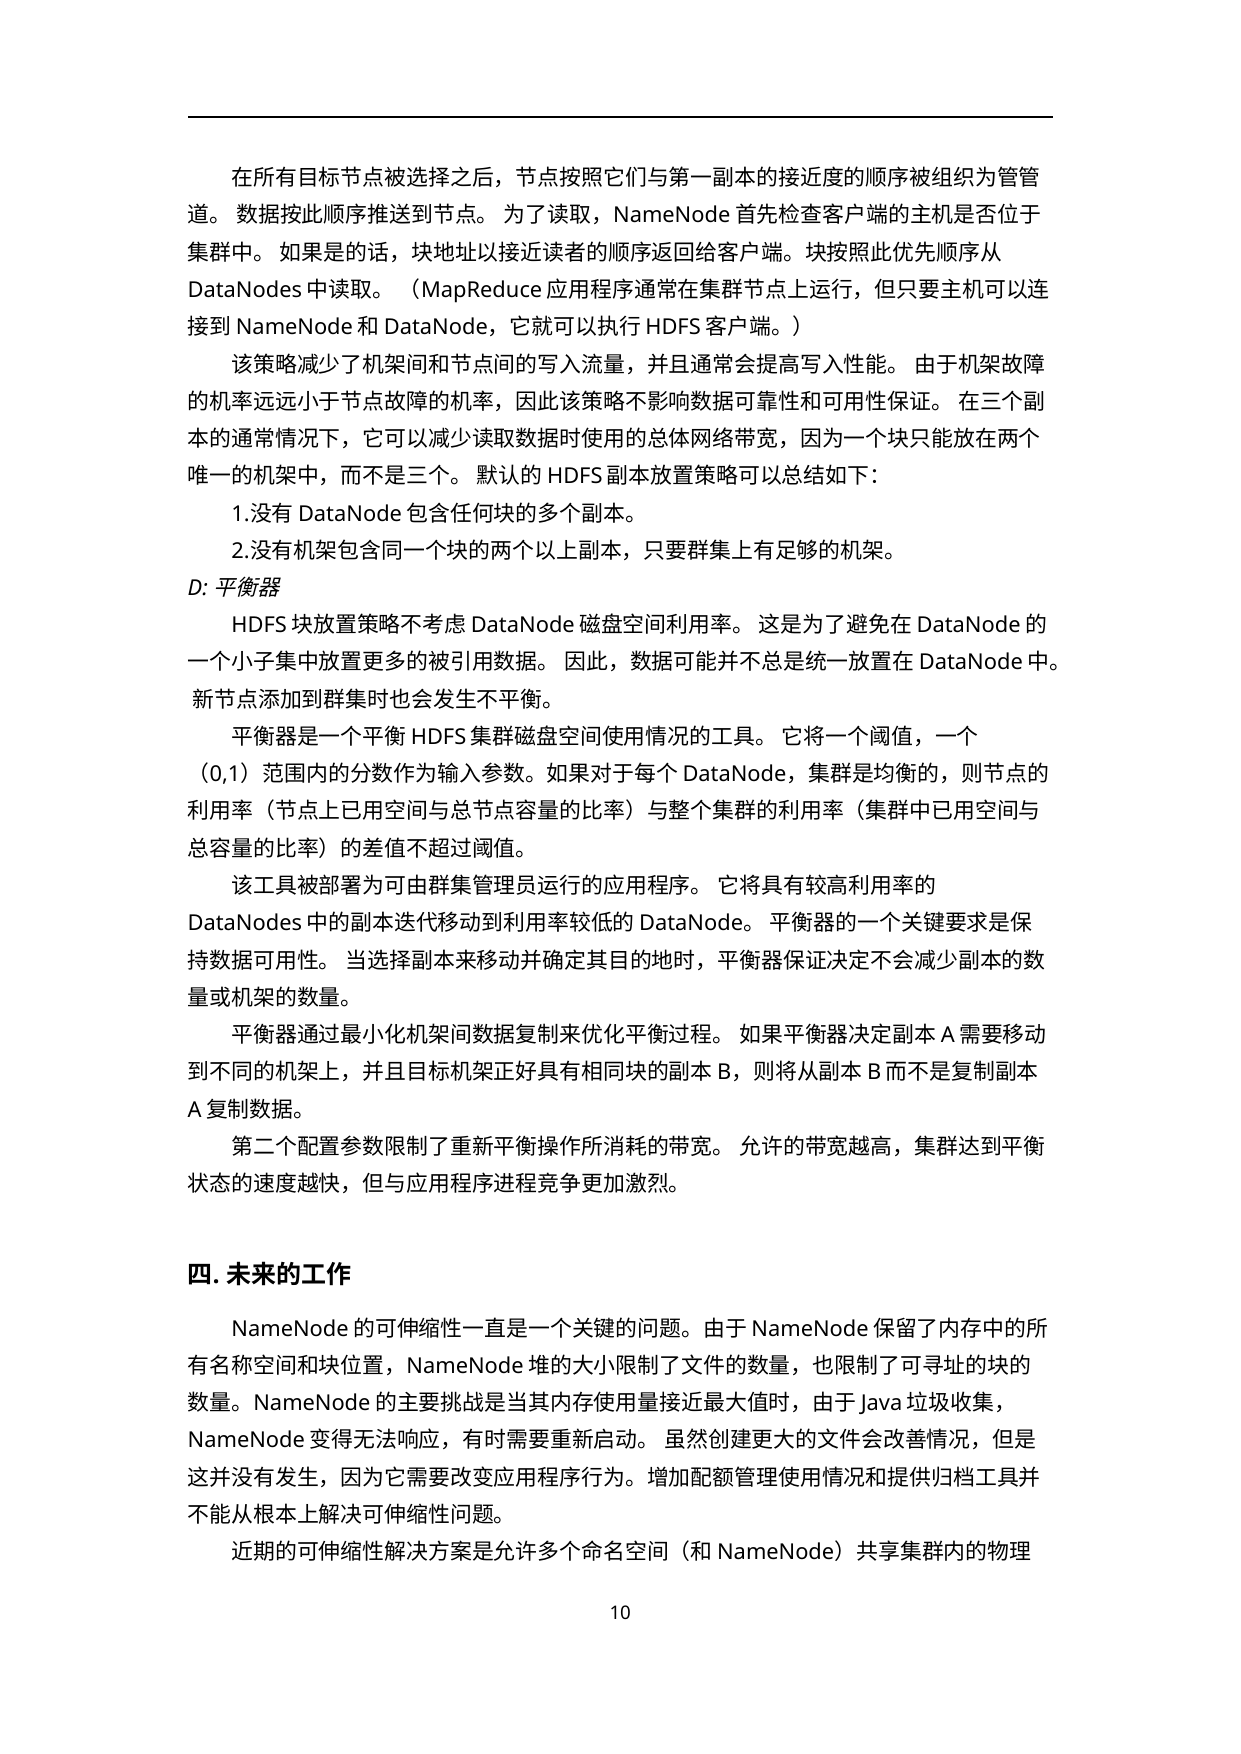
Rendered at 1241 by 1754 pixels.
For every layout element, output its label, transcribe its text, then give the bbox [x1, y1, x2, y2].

text 在所有目标节点被选择之后，节点按照它们与第一副本的接近度的顺序被组织为管管道。 数据按此顺序推送到节点。 为了读取，NameNode首先检查客户端的主机是否位于集群中。 如果是的话，块地址以接近读者的顺序返回给客户端。块按照此优先顺序从DataNodes中读取。 （MapReduce应用程序通常在集群节点上运行，但只要主机可以连接到NameNode和DataNode，它就可以执行HDFS客户端。） [187, 160, 1053, 341]
text 平衡器是一个平衡HDFS集群磁盘空间使用情况的工具。 它将一个阈值，一个（0,1）范围内的分数作为输入参数。如果对于每个DataNode，集群是均衡的，则节点的利用率（节点上已用空间与总节点容量的比率）与整个集群的利用率（集群中已用空间与总容量的比率）的差值不超过阈值。 [187, 718, 1053, 863]
text 第二个配置参数限制了重新平衡操作所消耗的带宽。 允许的带宽越高，集群达到平衡状态的速度越快，但与应用程序进程竞争更加激烈。 [187, 1128, 1053, 1198]
text HDFS块放置策略不考虑DataNode磁盘空间利用率。 这是为了避免在DataNode的一个小子集中放置更多的被引用数据。 因此，数据可能并不总是统一放置在DataNode中。 新节点添加到群集时也会发生不平衡。 [187, 607, 1053, 714]
text 该工具被部署为可由群集管理员运行的应用程序。 它将具有较高利用率的DataNodes中的副本迭代移动到利用率较低的DataNode。 平衡器的一个关键要求是保持数据可用性。 当选择副本来移动并确定其目的地时，平衡器保证决定不会减少副本的数量或机架的数量。 [187, 868, 1053, 1012]
text D: 平衡器 [187, 569, 1053, 602]
text 平衡器通过最小化机架间数据复制来优化平衡过程。 如果平衡器决定副本A需要移动到不同的机架上，并且目标机架正好具有相同块的副本B，则将从副本B而不是复制副本A复制数据。 [187, 1017, 1053, 1124]
text 该策略减少了机架间和节点间的写入流量，并且通常会提高写入性能。 由于机架故障的机率远远小于节点故障的机率，因此该策略不影响数据可靠性和可用性保证。 在三个副本的通常情况下，它可以减少读取数据时使用的总体网络带宽，因为一个块只能放在两个唯一的机架中，而不是三个。 默认的HDFS副本放置策略可以总结如下： [187, 346, 1053, 491]
text 1.没有DataNode包含任何块的多个副本。 [187, 495, 1053, 528]
text NameNode的可伸缩性一直是一个关键的问题。由于NameNode保留了内存中的所有名称空间和块位置，NameNode堆的大小限制了文件的数量，也限制了可寻址的块的数量。NameNode的主要挑战是当其内存使用量接近最大值时，由于Java垃圾收集，NameNode变得无法响应，有时需要重新启动。 虽然创建更大的文件会改善情况，但是这并没有发生，因为它需要改变应用程序行为。增加配额管理使用情况和提供归档工具并不能从根本上解决可伸缩性问题。 [187, 1310, 1053, 1529]
text 四. 未来的工作 [187, 1240, 1053, 1305]
text 2.没有机架包含同一个块的两个以上副本，只要群集上有足够的机架。 [187, 532, 1053, 565]
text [187, 1534, 1053, 1566]
